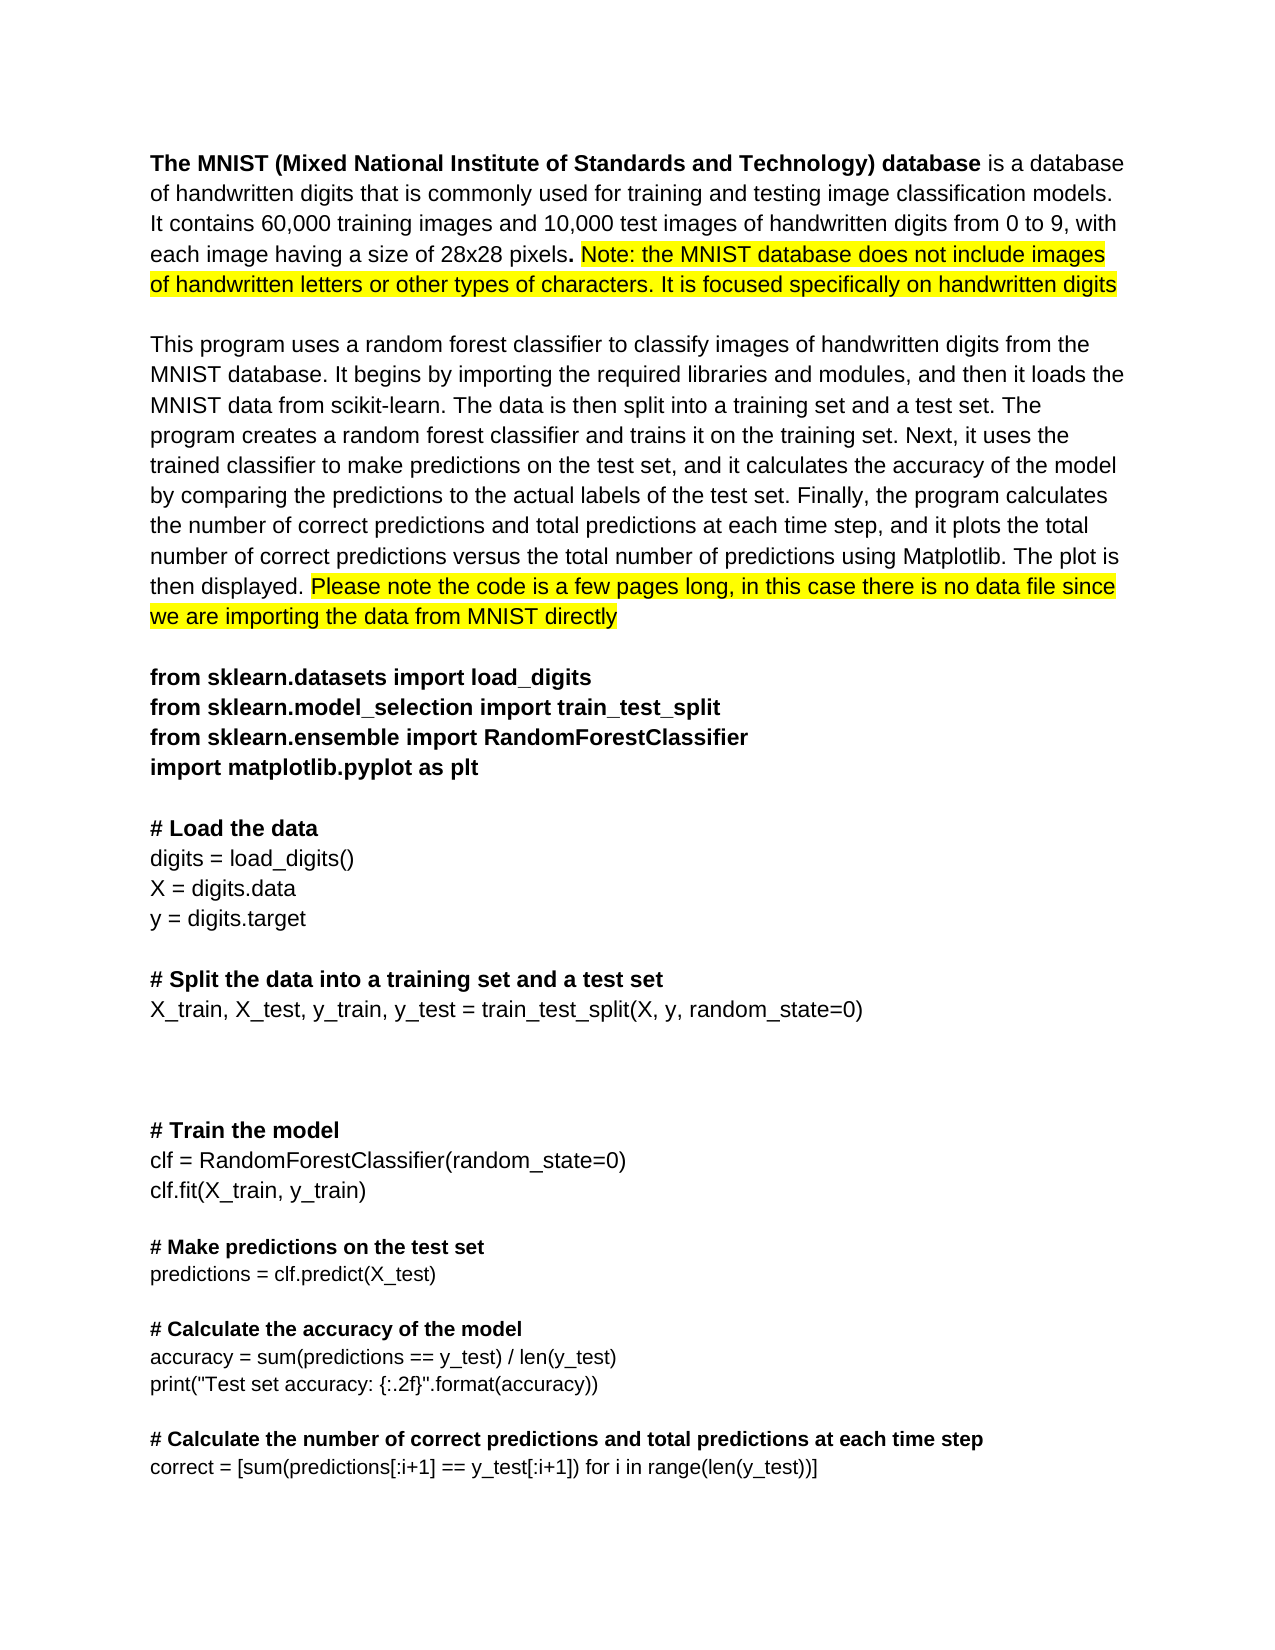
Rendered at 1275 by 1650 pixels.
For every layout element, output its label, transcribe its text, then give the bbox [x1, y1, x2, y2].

text digits = load_digits() [150, 845, 1125, 871]
text # Calculate the accuracy of the model [150, 1317, 1125, 1341]
text accuracy = sum(predictions == y_test) / len(y_test) [150, 1345, 1125, 1369]
text y = digits.target [150, 905, 1125, 932]
text X_train, X_test, y_train, y_test = train_test_split(X, y, random_state=0) [150, 996, 1125, 1022]
text # Make predictions on the test set [150, 1235, 1125, 1259]
text clf = RandomForestClassifier(random_state=0) [150, 1147, 1125, 1173]
text correct = [sum(predictions[:i+1] == y_test[:i+1]) for i in range(len(y_test))] [150, 1455, 1125, 1479]
text # Train the model [150, 1117, 1125, 1143]
text # Split the data into a training set and a test set [150, 966, 1125, 992]
text print("Test set accuracy: {:.2f}".format(accuracy)) [150, 1372, 1125, 1396]
text import matplotlib.pyplot as plt [150, 754, 1125, 781]
text from sklearn.ensemble import RandomForestClassifier [150, 724, 1125, 750]
text # Calculate the number of correct predictions and total predictions at each time step [150, 1427, 1125, 1451]
text The MNIST (Mixed National Institute of Standards and Technology) database is a database of handwritten digits that is commonly used for training and testing image classification models. It contains 60,000 training images and 10,000 test images of handwritten digits from 0 to 9, with each image having a size of 28x28 pixels. Note: the MNIST database does not include images of handwritten letters or other types of characters. It is focused specifically on handwritten digits This program uses a random forest classifier to classify images of handwritten digits from the MNIST database. It begins by importing the required libraries and modules, and then it loads the MNIST data from scikit-learn. The data is then split into a training set and a test set. The program creates a random forest classifier and trains it on the training set. Next, it uses the trained classifier to make predictions on the test set, and it calculates the accuracy of the model by comparing the predictions to the actual labels of the test set. Finally, the program calculates the number of correct predictions and total predictions at each time step, and it plots the total number of correct predictions versus the total number of predictions using Matplotlib. The plot is then displayed. Please note the code is a few pages long, in this case there is no data file since we are importing the data from MNIST directly from sklearn.datasets import load_digits [150, 150, 1125, 690]
text clf.fit(X_train, y_train) [150, 1177, 1125, 1203]
text X = digits.data [150, 875, 1125, 901]
text predictions = clf.predict(X_test) [150, 1262, 1125, 1286]
text # Load the data [150, 814, 1125, 841]
text from sklearn.model_selection import train_test_split [150, 694, 1125, 720]
